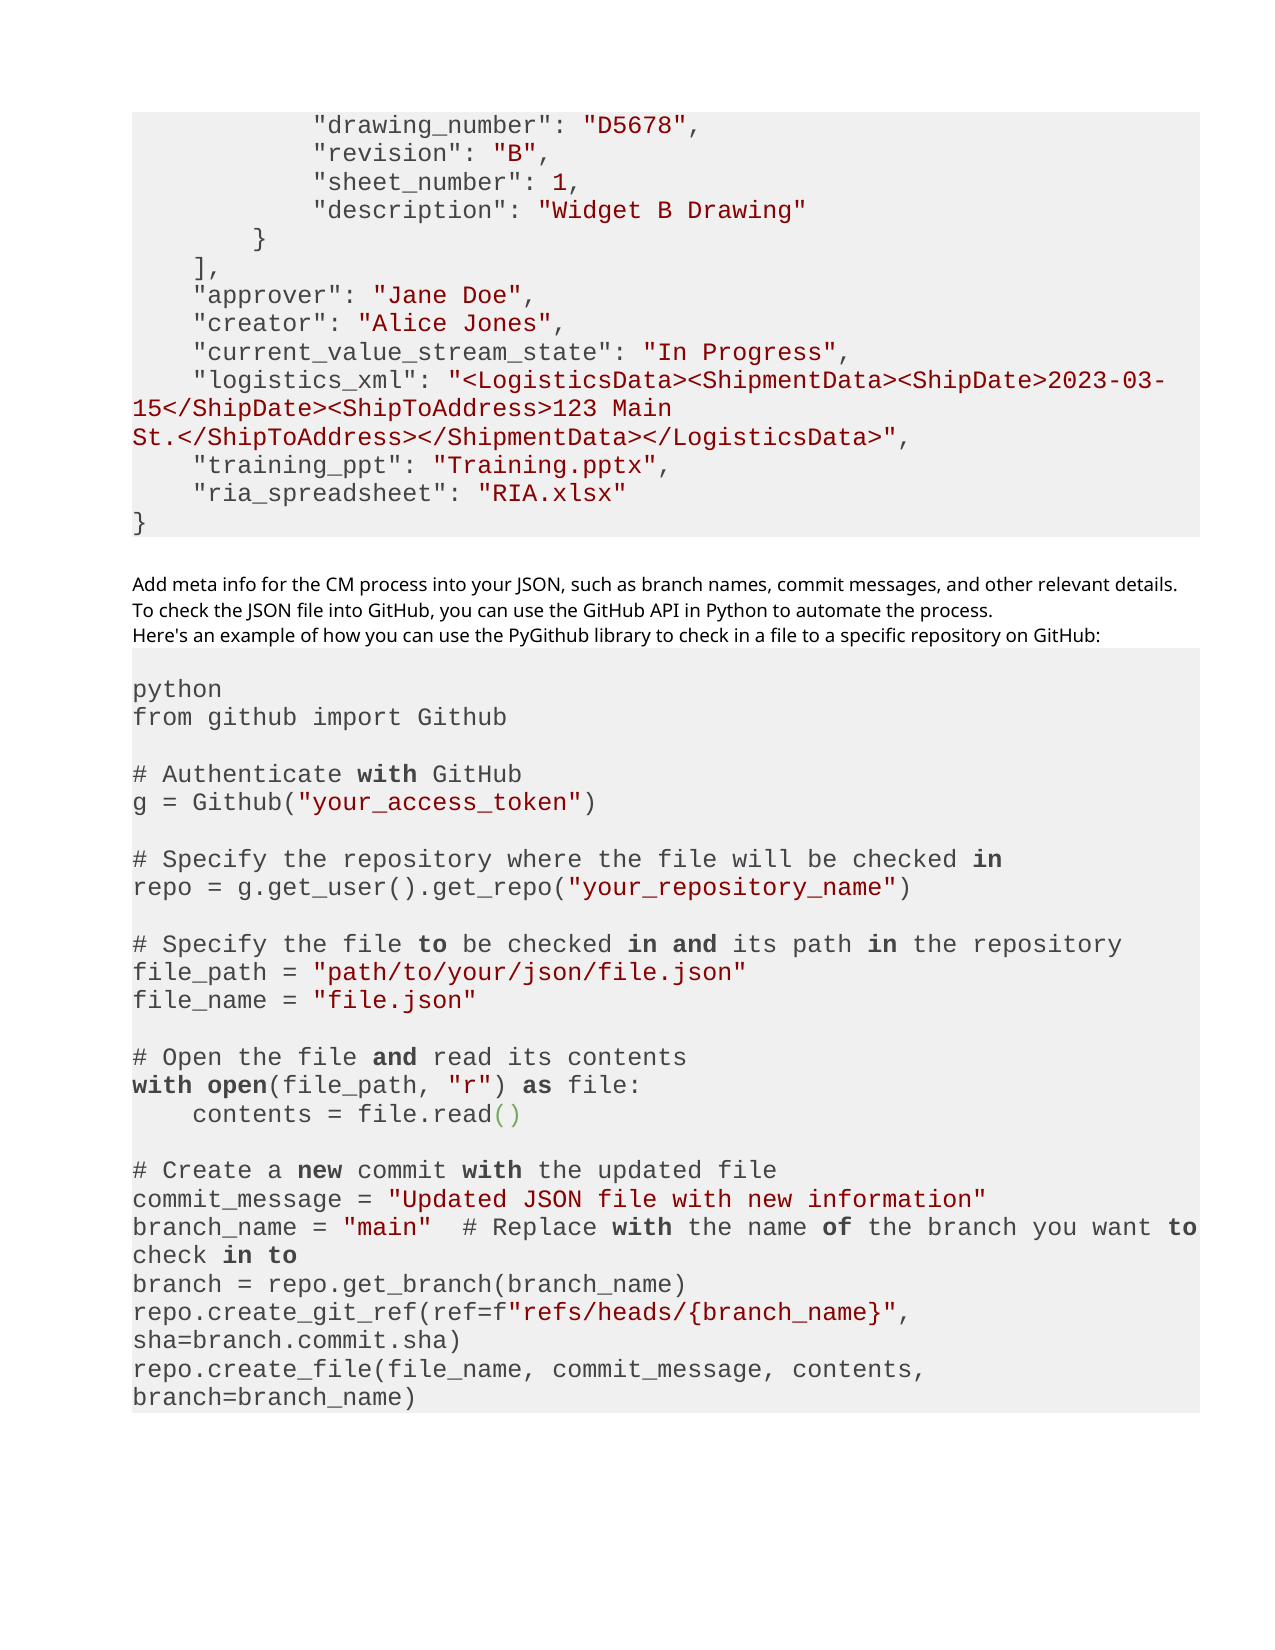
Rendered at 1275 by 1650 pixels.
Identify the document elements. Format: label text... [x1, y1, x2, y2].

text Here's an example of how you can use the PyGithub library to check in a file to a specific repository on GitHub: [132, 623, 1200, 648]
text python from github import Github # Authenticate with GitHub g = Github("your_access_token") # Specify the repository where the file will be checked in repo = g.get_user().get_repo("your_repository_name") # Specify the file to be checked in and its path in the repository file_path = "path/to/your/json/file.json" file_name = "file.json" # Open the file and read its contents with open(file_path, "r") as file: contents = file.read() # Create a new commit with the updated file commit_message = "Updated JSON file with new information" branch_name = "main" # Replace with the name of the branch you want to check in to branch = repo.get_branch(branch_name) repo.create_git_ref(ref=f"refs/heads/{branch_name}", sha=branch.commit.sha) repo.create_file(file_name, commit_message, contents, branch=branch_name) [132, 648, 1200, 1413]
text Add meta info for the CM process into your JSON, such as branch names, commit messages, and other relevant details. To check the JSON file into GitHub, you can use the GitHub API in Python to automate the process. [132, 572, 1200, 623]
